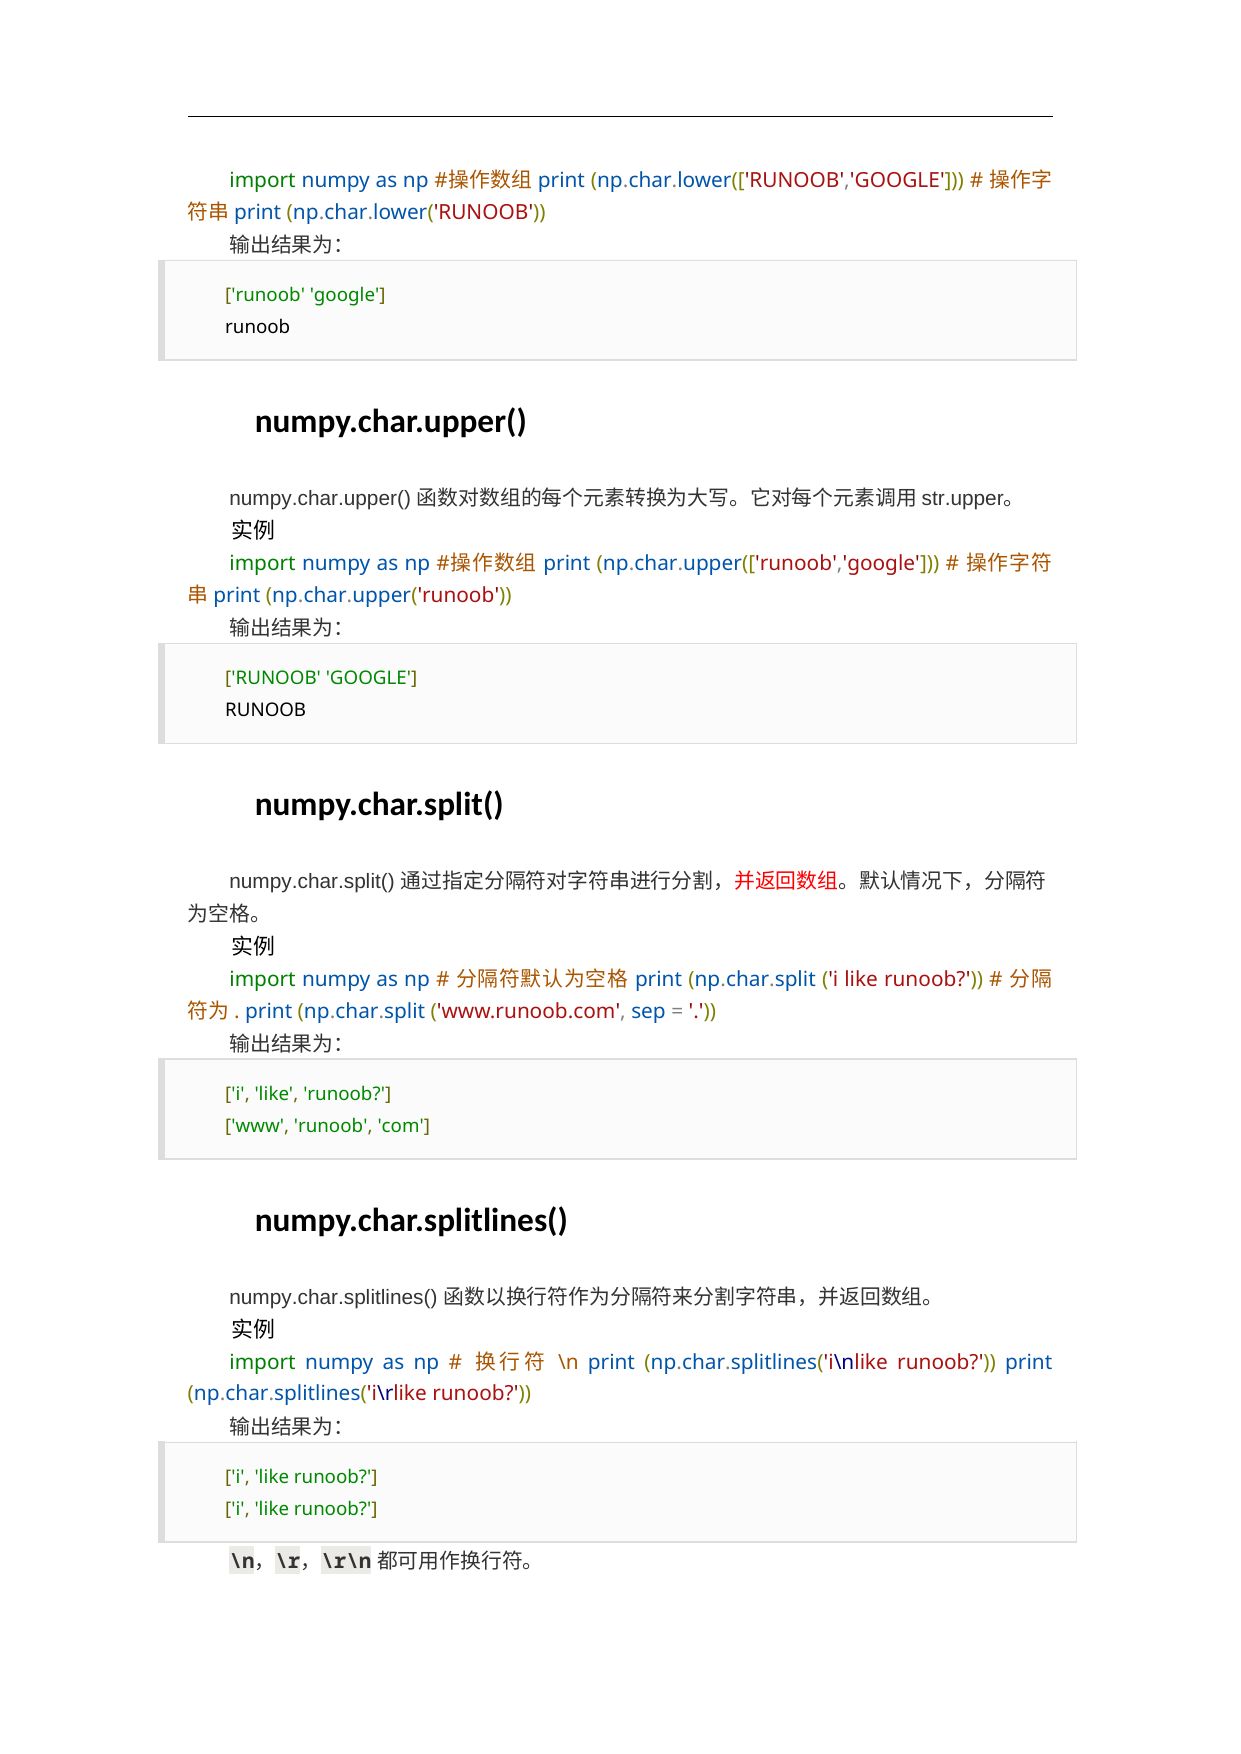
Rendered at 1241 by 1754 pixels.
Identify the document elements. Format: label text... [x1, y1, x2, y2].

text ['i', 'like runoob?'] [165, 1443, 1076, 1474]
text ['i', 'like', 'runoob?'] [165, 1060, 1076, 1091]
text 输出结果为： [187, 227, 1053, 259]
text import numpy as np # 换行符 \n print (np.char.splitlines('i\nlike runoob?')) print (np.char.splitlines('i\rlike runoob?')) [187, 1344, 1053, 1409]
text numpy.char.split() 通过指定分隔符对字符串进行分割，并返回数组。默认情况下，分隔符为空格。 [187, 863, 1053, 928]
text ['RUNOOB' 'GOOGLE'] [165, 644, 1076, 675]
text import numpy as np # 分隔符默认为空格 print (np.char.split ('i like runoob?')) # 分隔符为 . print (np.char.split ('www.runoob.com', sep = '.')) [187, 961, 1053, 1026]
text 输出结果为： [187, 1026, 1053, 1058]
text 输出结果为： [187, 1409, 1053, 1441]
text ['www', 'runoob', 'com'] [165, 1091, 1076, 1158]
subtitle numpy.char.split() [187, 771, 1053, 836]
text ['i', 'like runoob?'] [165, 1474, 1076, 1541]
subtitle numpy.char.upper() [187, 388, 1053, 453]
text ['runoob' 'google'] [165, 261, 1076, 292]
text RUNOOB [165, 675, 1076, 743]
text numpy.char.upper() 函数对数组的每个元素转换为大写。它对每个元素调用 str.upper。 [187, 480, 1053, 513]
text 实例 [187, 513, 1053, 545]
text 实例 [187, 928, 1053, 961]
text \n，\r，\r\n 都可用作换行符。 [187, 1543, 1053, 1575]
text 实例 [187, 1311, 1053, 1344]
text 输出结果为： [187, 610, 1053, 643]
text runoob [165, 292, 1076, 359]
text import numpy as np #操作数组 print (np.char.lower(['RUNOOB','GOOGLE'])) # 操作字符串 print (np.char.lower('RUNOOB')) [187, 162, 1053, 227]
subtitle numpy.char.splitlines() [187, 1187, 1053, 1252]
text numpy.char.splitlines() 函数以换行符作为分隔符来分割字符串，并返回数组。 [187, 1279, 1053, 1311]
text import numpy as np #操作数组 print (np.char.upper(['runoob','google'])) # 操作字符串 print (np.char.upper('runoob')) [187, 545, 1053, 610]
